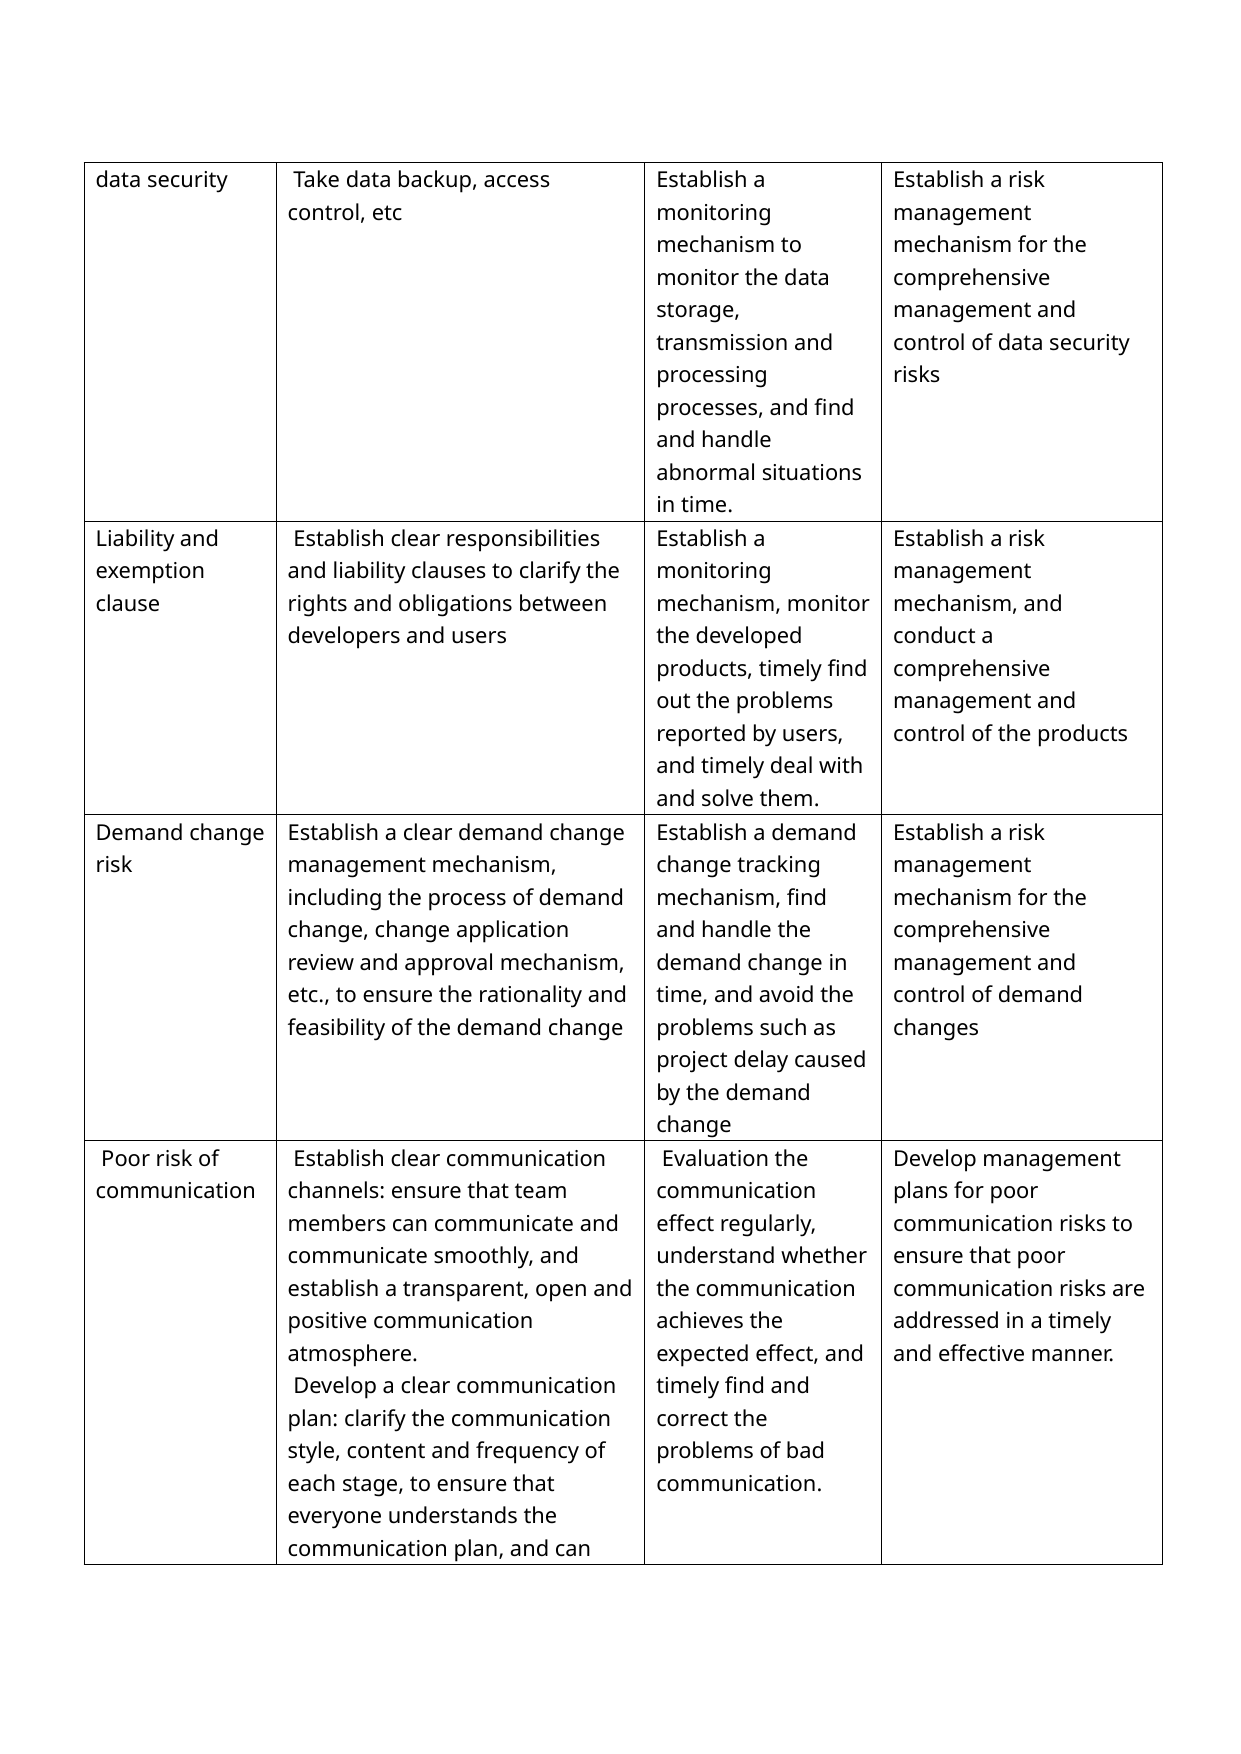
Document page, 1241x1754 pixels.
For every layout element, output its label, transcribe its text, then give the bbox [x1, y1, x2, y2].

table_cell Establish clear responsibilities and liability clauses to clarify the rights and obligations between developers and users [277, 522, 644, 814]
table_cell Establish a monitoring mechanism to monitor the data storage, transmission and processing processes, and find and handle abnormal situations in time. [645, 163, 881, 521]
table_cell Establish a demand change tracking mechanism, find and handle the demand change in time, and avoid the problems such as project delay caused by the demand change [645, 815, 881, 1140]
table_cell Establish a risk management mechanism for the comprehensive management and control of demand changes [882, 815, 1162, 1140]
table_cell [277, 1141, 644, 1564]
table_cell Demand change risk [85, 815, 276, 1140]
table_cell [645, 1141, 881, 1564]
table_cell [882, 1141, 1162, 1564]
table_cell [85, 1141, 276, 1564]
table_cell Liability and exemption clause [85, 522, 276, 814]
table_cell Take data backup, access control, etc [277, 163, 644, 521]
table_cell Establish a clear demand change management mechanism, including the process of demand change, change application review and approval mechanism, etc., to ensure the rationality and feasibility of the demand change [277, 815, 644, 1140]
table_cell Establish a risk management mechanism, and conduct a comprehensive management and control of the products [882, 522, 1162, 814]
table_cell Establish a risk management mechanism for the comprehensive management and control of data security risks [882, 163, 1162, 521]
table_cell Establish a monitoring mechanism, monitor the developed products, timely find out the problems reported by users, and timely deal with and solve them. [645, 522, 881, 814]
table_cell data security [85, 163, 276, 521]
